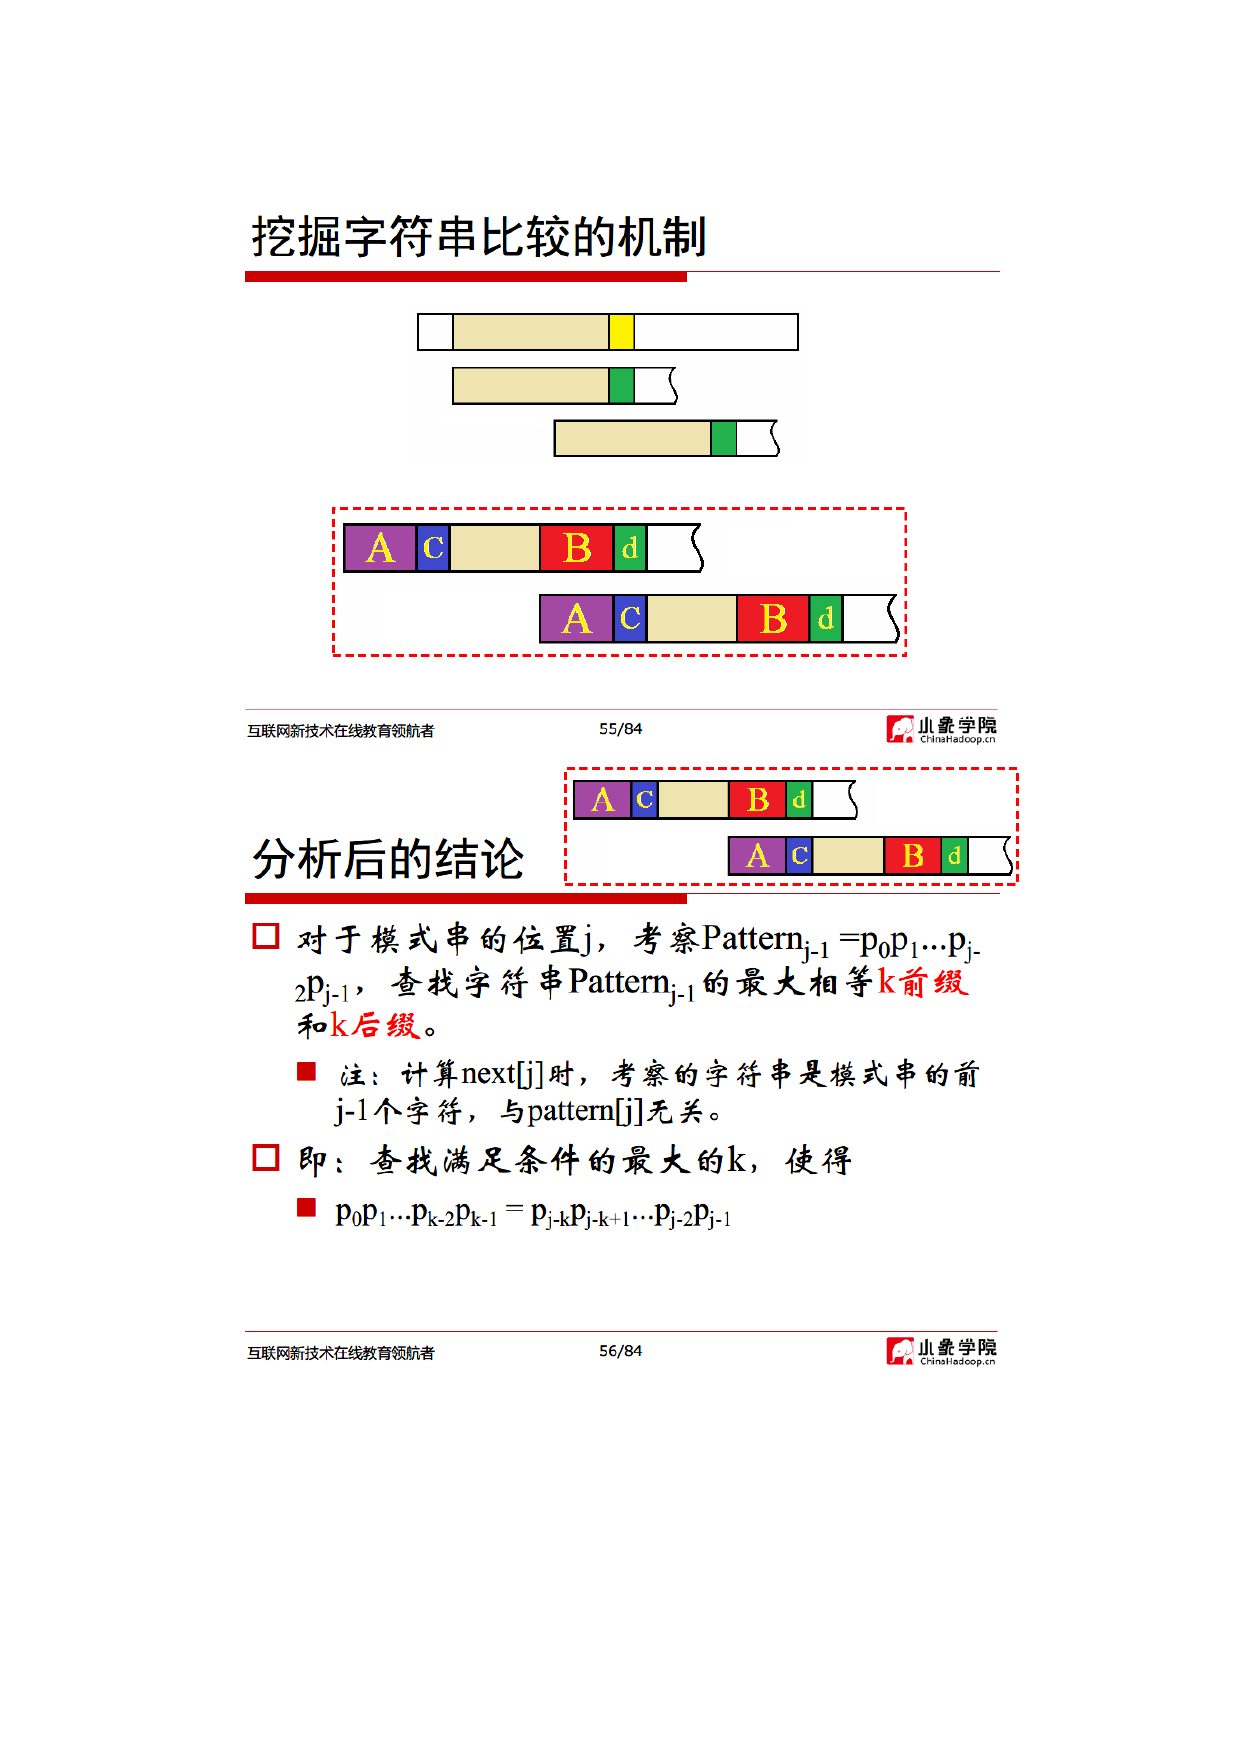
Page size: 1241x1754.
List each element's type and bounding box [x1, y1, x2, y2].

picture [187, 162, 1053, 1371]
